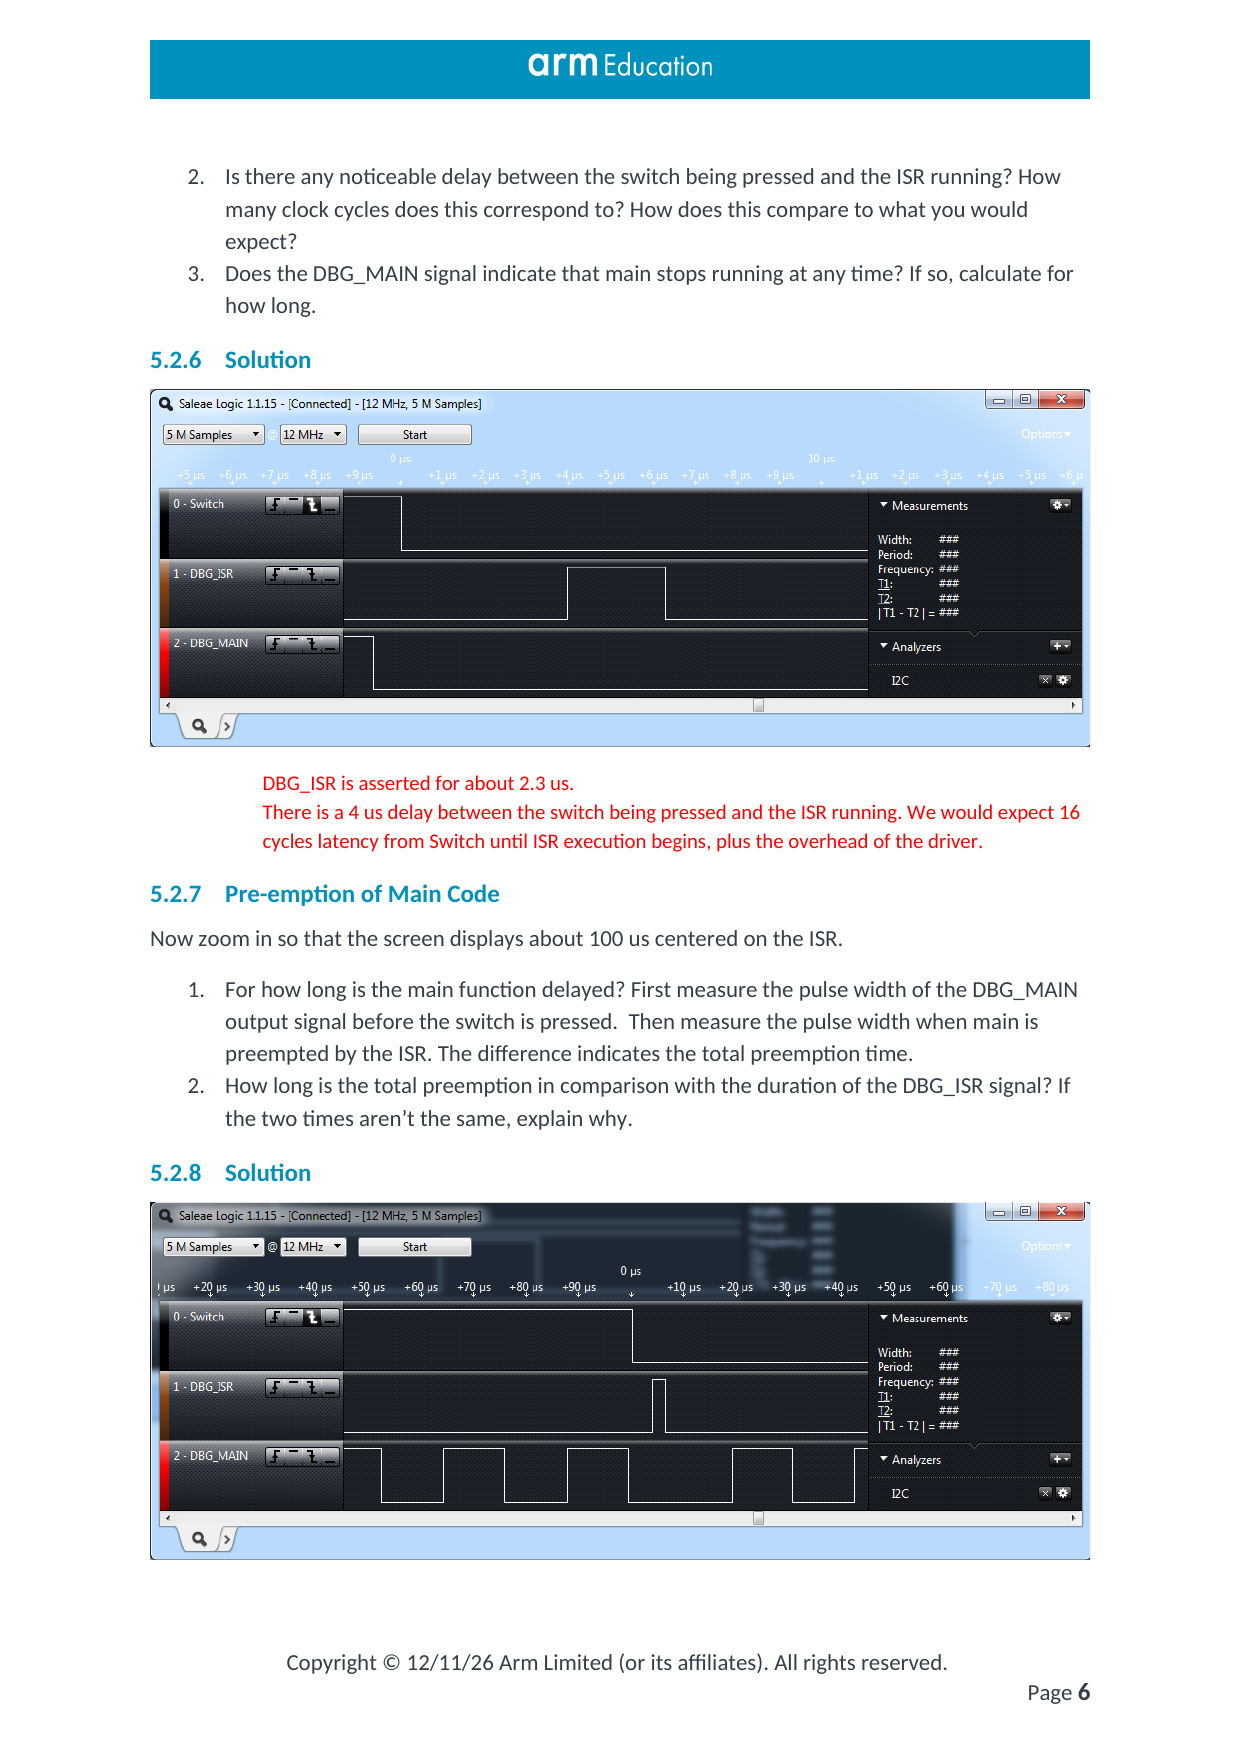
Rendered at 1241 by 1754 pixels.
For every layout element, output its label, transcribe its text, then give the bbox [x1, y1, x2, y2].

picture [150, 1202, 1091, 1560]
picture [675, 58, 679, 75]
list For how long is the main function delayed? First measure the pulse width of the DBG_MAIN output signal before the switch is pressed. Then measure the pulse width when main is preempted by the ISR. The difference indicates the total preemption time. [187, 975, 1090, 1067]
subtitle Solution [150, 344, 1090, 375]
picture [150, 389, 1091, 747]
subtitle Solution [150, 1157, 1090, 1187]
text DBG_ISR is asserted for about 2.3 us. [262, 770, 1090, 796]
picture [554, 54, 566, 75]
list How long is the total preemption in comparison with the duration of the DBG_ISR signal? If the two times aren’t the same, explain why. [187, 1071, 1090, 1132]
subtitle Pre-emption of Main Code [150, 878, 1090, 909]
list Does the DBG_MAIN signal indicate that main stops running at any time? If so, calculate for how long. [187, 259, 1090, 319]
text Now zoom in so that the screen displays about 100 us centered on the ISR. [150, 924, 1090, 952]
picture [570, 54, 597, 75]
list Is there any noticeable delay between the switch being pressed and the ISR running? How many clock cycles does this correspond to? How does this compare to what you would expect? [187, 162, 1090, 255]
picture [606, 55, 615, 75]
text There is a 4 us delay between the switch being pressed and the ISR running. We would expect 16 cycles latency from Switch until ISR execution begins, plus the overhead of the driver. [262, 799, 1090, 854]
picture [529, 54, 548, 75]
